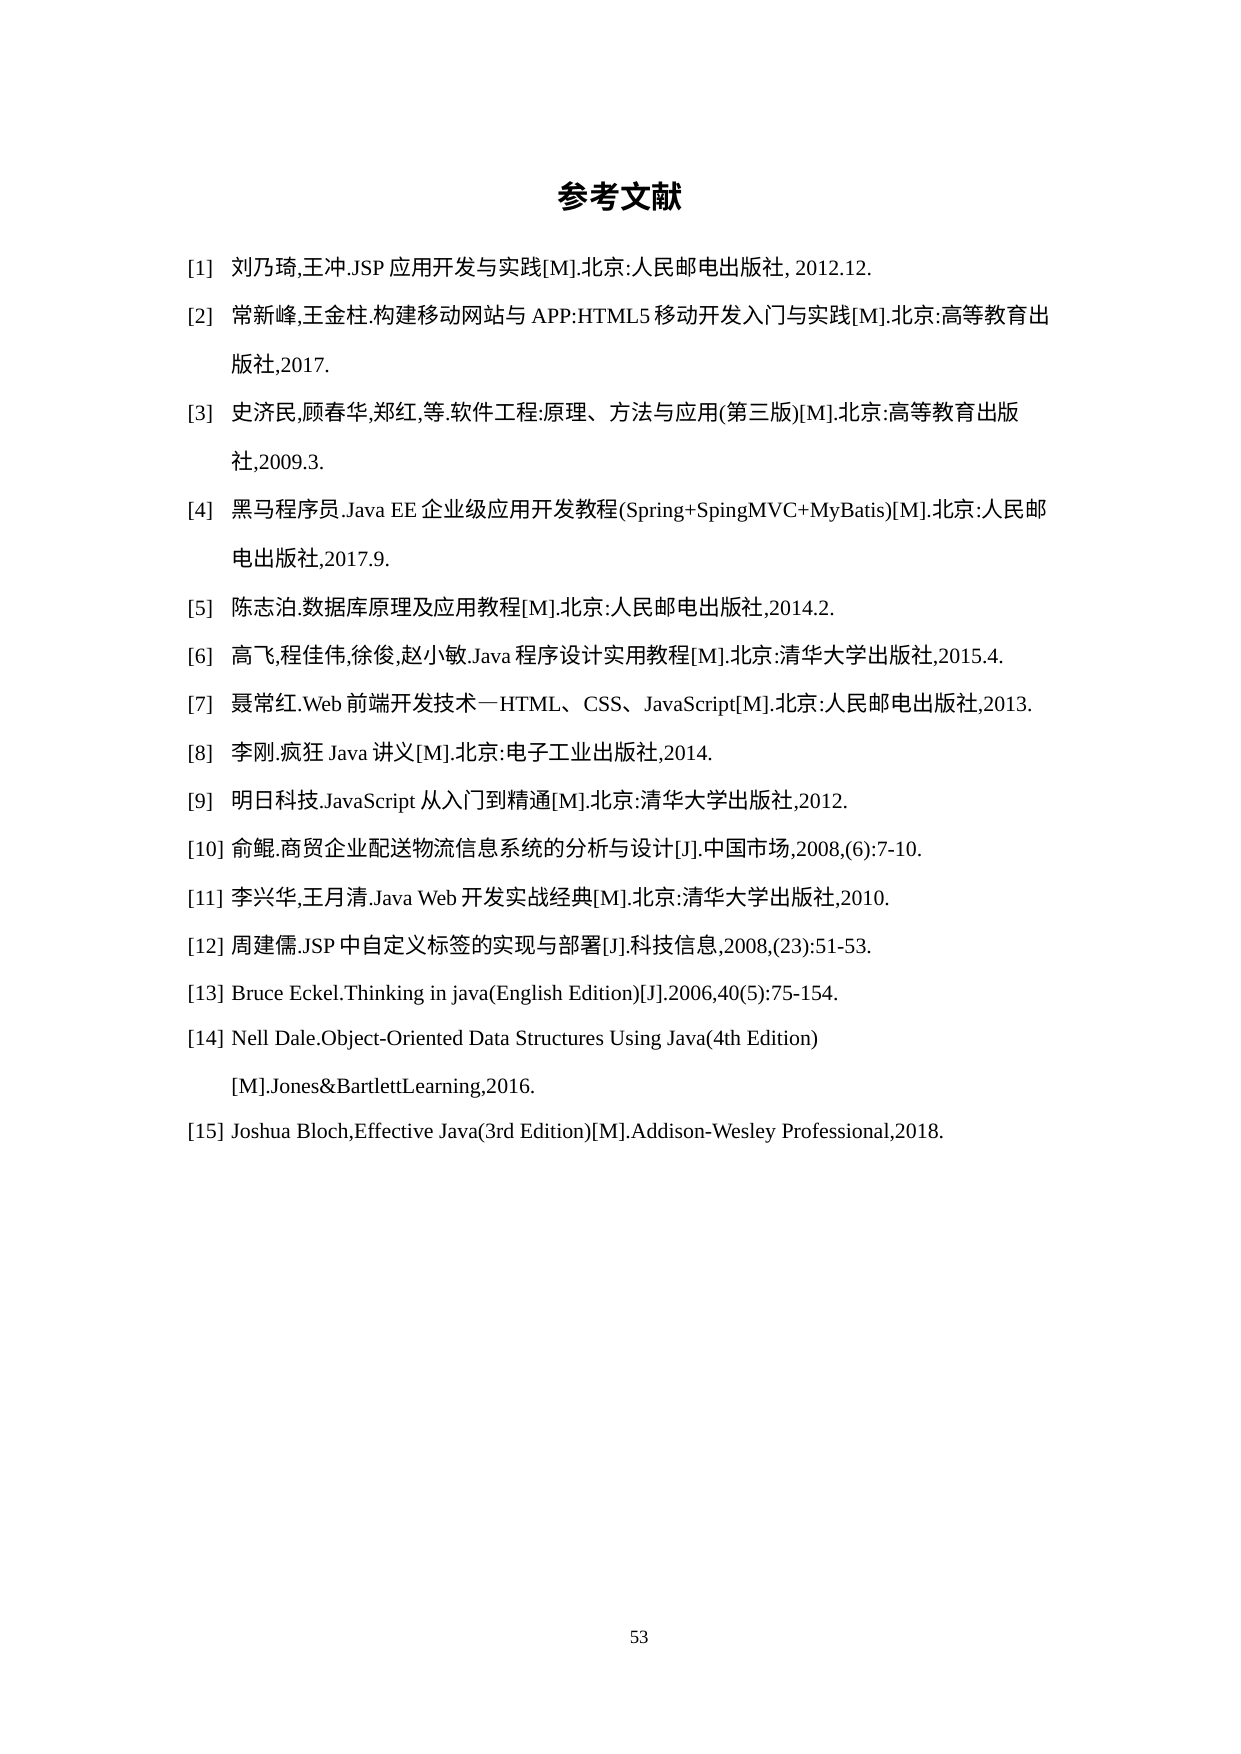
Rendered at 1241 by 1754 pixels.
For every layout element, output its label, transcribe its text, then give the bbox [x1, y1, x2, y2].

list 常新峰,王金柱.构建移动网站与APP:HTML5移动开发入门与实践[M].北京:高等教育出版社,2017. [187, 298, 1053, 379]
list 李兴华,王月清.Java Web开发实战经典[M].北京:清华大学出版社,2010. [187, 879, 1053, 912]
list 黑马程序员.Java EE企业级应用开发教程(Spring+SpingMVC+MyBatis)[M].北京:人民邮电出版社,2017.9. [187, 492, 1053, 573]
list Nell Dale.Object-Oriented Data Structures Using Java(4th Edition)[M].Jones&BartlettLearning,2016. [187, 1021, 1053, 1102]
list 高飞,程佳伟,徐俊,赵小敏.Java程序设计实用教程[M].北京:清华大学出版社,2015.4. [187, 637, 1053, 670]
list 刘乃琦,王冲.JSP应用开发与实践[M].北京:人民邮电出版社, 2012.12. [187, 249, 1053, 282]
list 聂常红.Web前端开发技术—HTML、CSS、JavaScript[M].北京:人民邮电出版社,2013. [187, 686, 1053, 718]
list 陈志泊.数据库原理及应用教程[M].北京:人民邮电出版社,2014.2. [187, 589, 1053, 622]
list Joshua Bloch,Effective Java(3rd Edition)[M].Addison-Wesley Professional,2018. [187, 1115, 1053, 1147]
list 俞鲲.商贸企业配送物流信息系统的分析与设计[J].中国市场,2008,(6):7-10. [187, 831, 1053, 863]
list 史济民,顾春华,郑红,等.软件工程:原理、方法与应用(第三版)[M].北京:高等教育出版社,2009.3. [187, 395, 1053, 476]
list 明日科技.JavaScript从入门到精通[M].北京:清华大学出版社,2012. [187, 782, 1053, 815]
list 李刚.疯狂Java讲义[M].北京:电子工业出版社,2014. [187, 734, 1053, 767]
list Bruce Eckel.Thinking in java(English Edition)[J].2006,40(5):75-154. [187, 976, 1053, 1008]
text 参考文献 [187, 162, 1053, 227]
list 周建儒.JSP中自定义标签的实现与部署[J].科技信息,2008,(23):51-53. [187, 927, 1053, 960]
